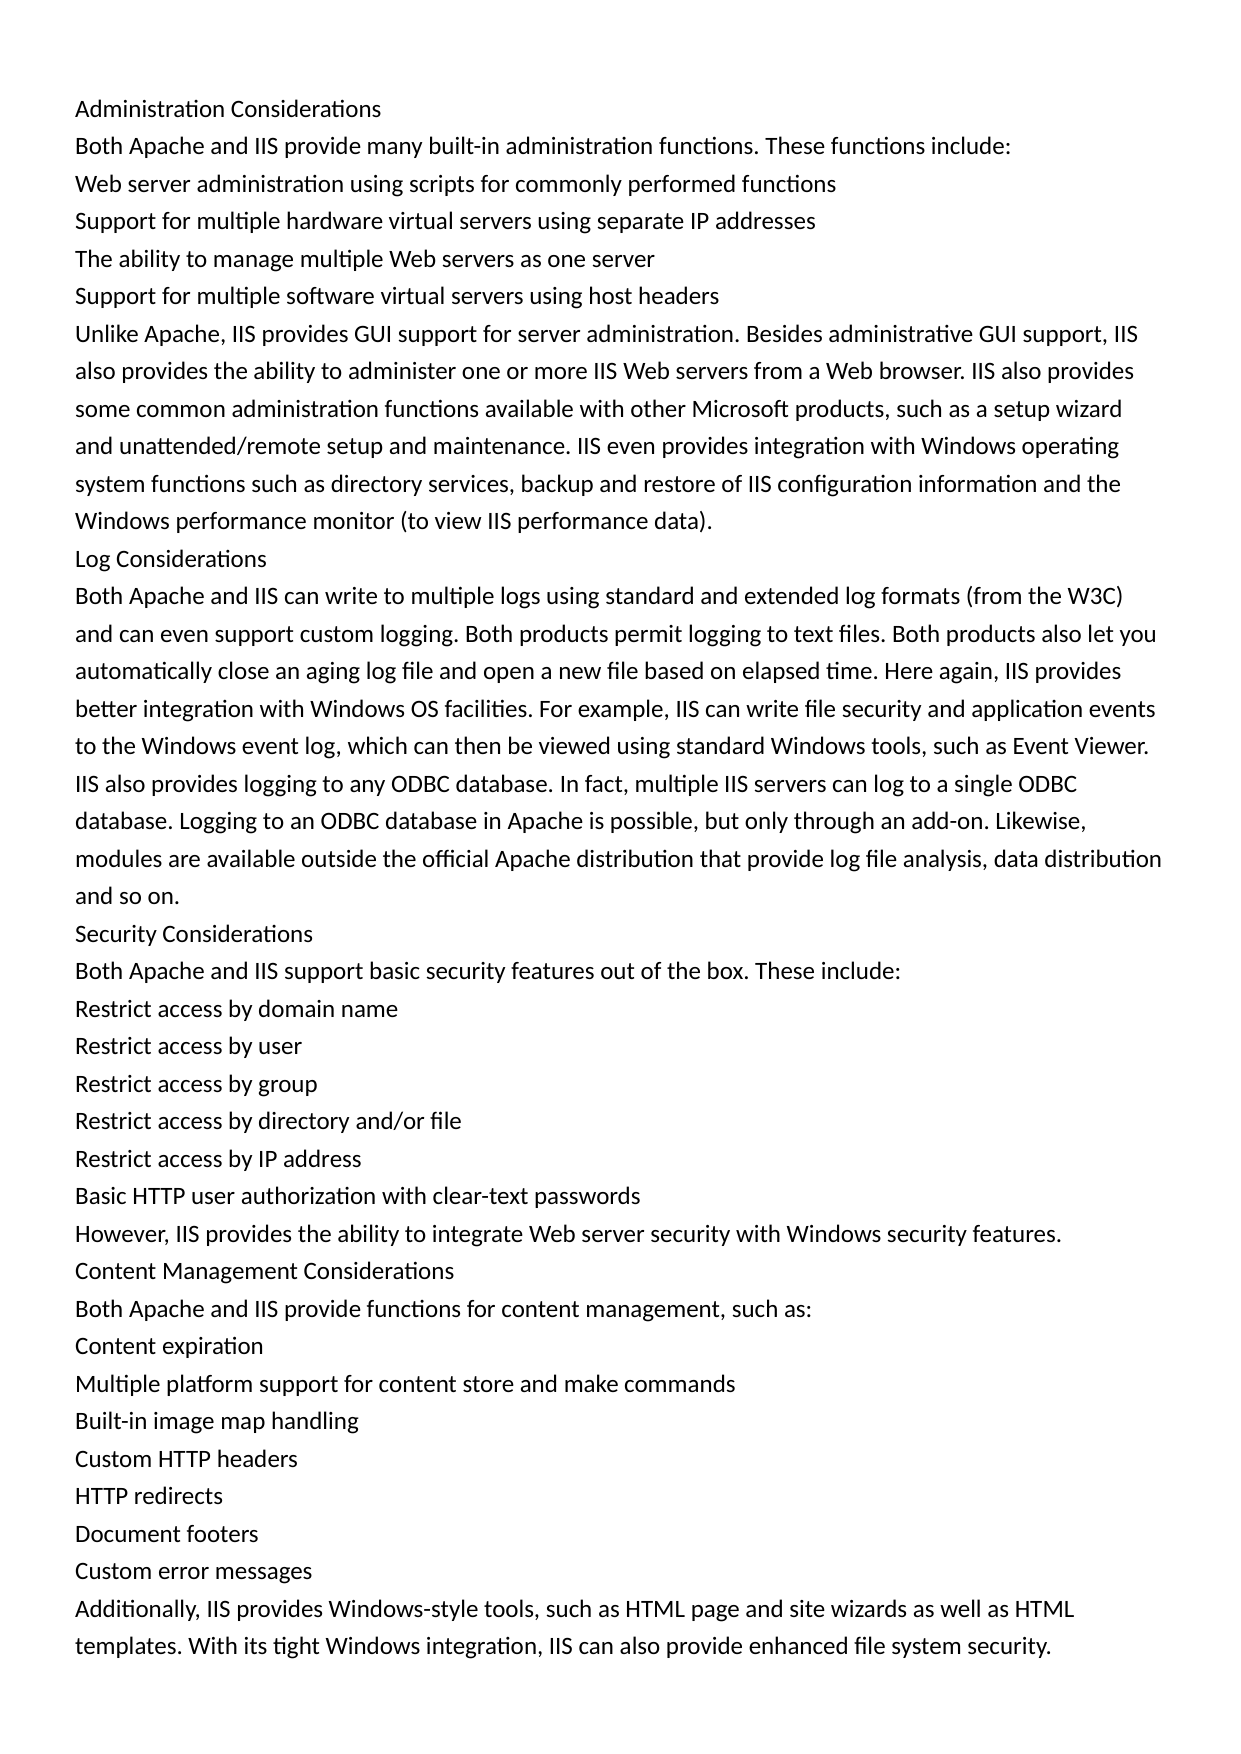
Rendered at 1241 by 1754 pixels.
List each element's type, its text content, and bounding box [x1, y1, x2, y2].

text Security Considerations [75, 914, 1165, 952]
text Both Apache and IIS provide functions for content management, such as: [75, 1289, 1165, 1327]
text Basic HTTP user authorization with clear-text passwords [75, 1177, 1165, 1214]
text Document footers [75, 1514, 1165, 1552]
text Unlike Apache, IIS provides GUI support for server administration. Besides administrative GUI support, IIS also provides the ability to administer one or more IIS Web servers from a Web browser. IIS also provides some common administration functions available with other Microsoft products, such as a setup wizard and unattended/remote setup and maintenance. IIS even provides integration with Windows operating system functions such as directory services, backup and restore of IIS configuration information and the Windows performance monitor (to view IIS performance data). [75, 314, 1165, 539]
text Multiple platform support for content store and make commands [75, 1364, 1165, 1402]
text Restrict access by domain name [75, 989, 1165, 1027]
text Restrict access by group [75, 1064, 1165, 1102]
text Administration Considerations [75, 89, 1165, 127]
text Log Considerations [75, 539, 1165, 577]
text Support for multiple hardware virtual servers using separate IP addresses [75, 202, 1165, 239]
text Custom HTTP headers [75, 1439, 1165, 1477]
text Both Apache and IIS provide many built-in administration functions. These functions include: [75, 127, 1165, 164]
text Support for multiple software virtual servers using host headers [75, 277, 1165, 314]
text Both Apache and IIS can write to multiple logs using standard and extended log formats (from the W3C) and can even support custom logging. Both products permit logging to text files. Both products also let you automatically close an aging log file and open a new file based on elapsed time. Here again, IIS provides better integration with Windows OS facilities. For example, IIS can write file security and application events to the Windows event log, which can then be viewed using standard Windows tools, such as Event Viewer. IIS also provides logging to any ODBC database. In fact, multiple IIS servers can log to a single ODBC database. Logging to an ODBC database in Apache is possible, but only through an add-on. Likewise, modules are available outside the official Apache distribution that provide log file analysis, data distribution and so on. [75, 577, 1165, 914]
text Built-in image map handling [75, 1402, 1165, 1439]
text Custom error messages [75, 1552, 1165, 1589]
text Web server administration using scripts for commonly performed functions [75, 164, 1165, 202]
text Content Management Considerations [75, 1252, 1165, 1289]
text Restrict access by user [75, 1027, 1165, 1064]
text Additionally, IIS provides Windows-style tools, such as HTML page and site wizards as well as HTML templates. With its tight Windows integration, IIS can also provide enhanced file system security. [75, 1589, 1165, 1664]
text However, IIS provides the ability to integrate Web server security with Windows security features. [75, 1214, 1165, 1252]
text Both Apache and IIS support basic security features out of the box. These include: [75, 952, 1165, 989]
text HTTP redirects [75, 1477, 1165, 1514]
text The ability to manage multiple Web servers as one server [75, 239, 1165, 277]
text Content expiration [75, 1327, 1165, 1364]
text Restrict access by IP address [75, 1139, 1165, 1177]
text Restrict access by directory and/or file [75, 1102, 1165, 1139]
